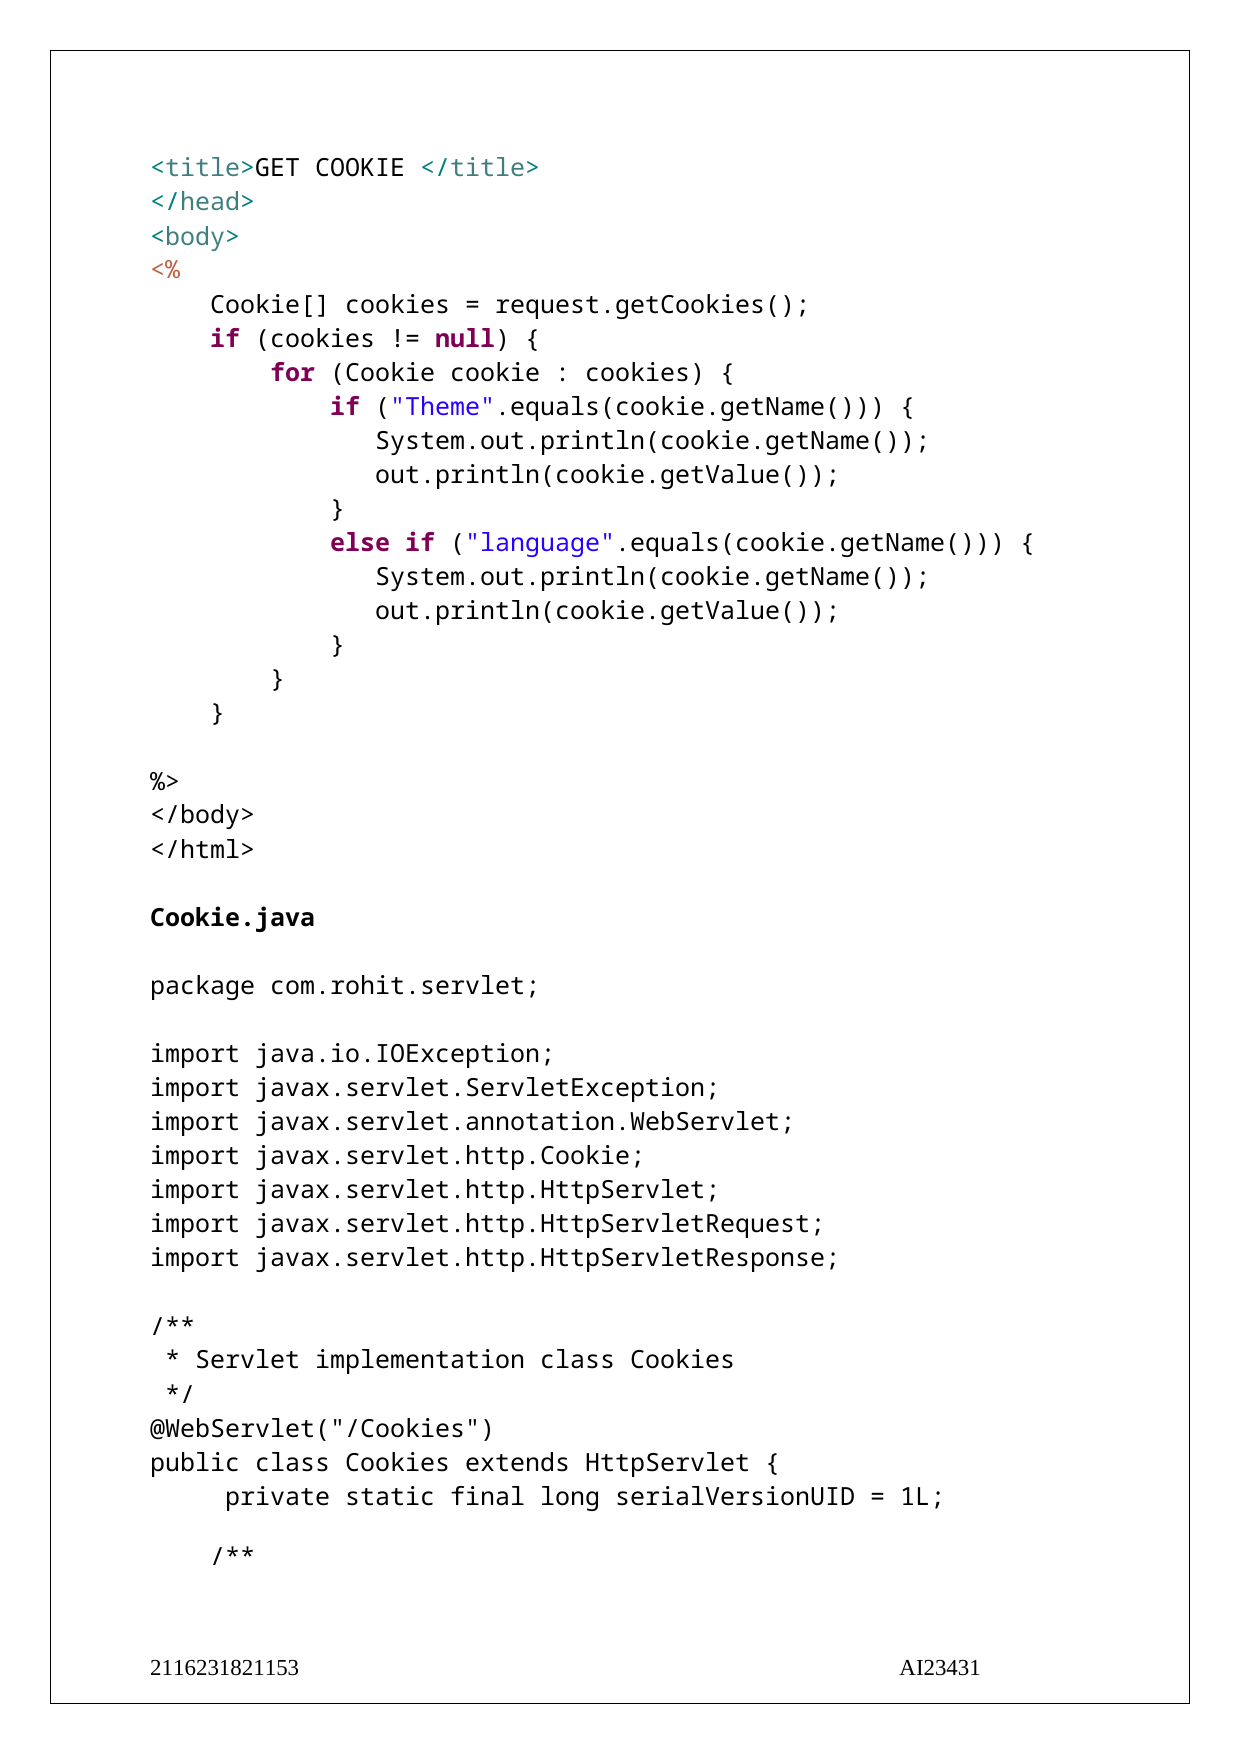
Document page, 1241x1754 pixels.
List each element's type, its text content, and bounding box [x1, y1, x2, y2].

text <% [150, 252, 1090, 286]
text else if ("language".equals(cookie.getName())) { [150, 525, 1090, 559]
text out.println(cookie.getValue()); [150, 457, 1090, 491]
text import java.io.IOException; [150, 1036, 1090, 1070]
text out.println(cookie.getValue()); [150, 593, 1090, 627]
text import javax.servlet.http.HttpServletRequest; [150, 1206, 1090, 1240]
text </html> [150, 831, 1090, 865]
text * Servlet implementation class Cookies [150, 1342, 1090, 1376]
text } [150, 695, 1090, 729]
text import javax.servlet.annotation.WebServlet; [150, 1104, 1090, 1138]
text } [150, 491, 1090, 525]
text </body> [150, 797, 1090, 831]
text <body> [150, 218, 1090, 252]
text </head> [150, 184, 1090, 218]
text } [150, 627, 1090, 661]
text System.out.println(cookie.getName()); [150, 422, 1090, 457]
text import javax.servlet.http.HttpServletResponse; [150, 1240, 1090, 1274]
text import javax.servlet.ServletException; [150, 1070, 1090, 1104]
text /** [150, 1308, 1090, 1342]
text if ("Theme".equals(cookie.getName())) { [150, 388, 1090, 422]
text /** [150, 1539, 1090, 1573]
text import javax.servlet.http.HttpServlet; [150, 1172, 1090, 1206]
text private static final long serialVersionUID = 1L; [150, 1478, 1090, 1512]
text import javax.servlet.http.Cookie; [150, 1138, 1090, 1172]
text <title>GET COOKIE </title> [150, 150, 1090, 184]
text public class Cookies extends HttpServlet { [150, 1444, 1090, 1478]
text */ [150, 1376, 1090, 1410]
text @WebServlet("/Cookies") [150, 1410, 1090, 1444]
text Cookie[] cookies = request.getCookies(); [150, 286, 1090, 320]
text for (Cookie cookie : cookies) { [150, 354, 1090, 388]
text Cookie.java [150, 899, 1090, 933]
text %> [150, 763, 1090, 797]
text package com.rohit.servlet; [150, 967, 1090, 1002]
text } [150, 661, 1090, 695]
text System.out.println(cookie.getName()); [150, 559, 1090, 593]
text if (cookies != null) { [150, 320, 1090, 354]
